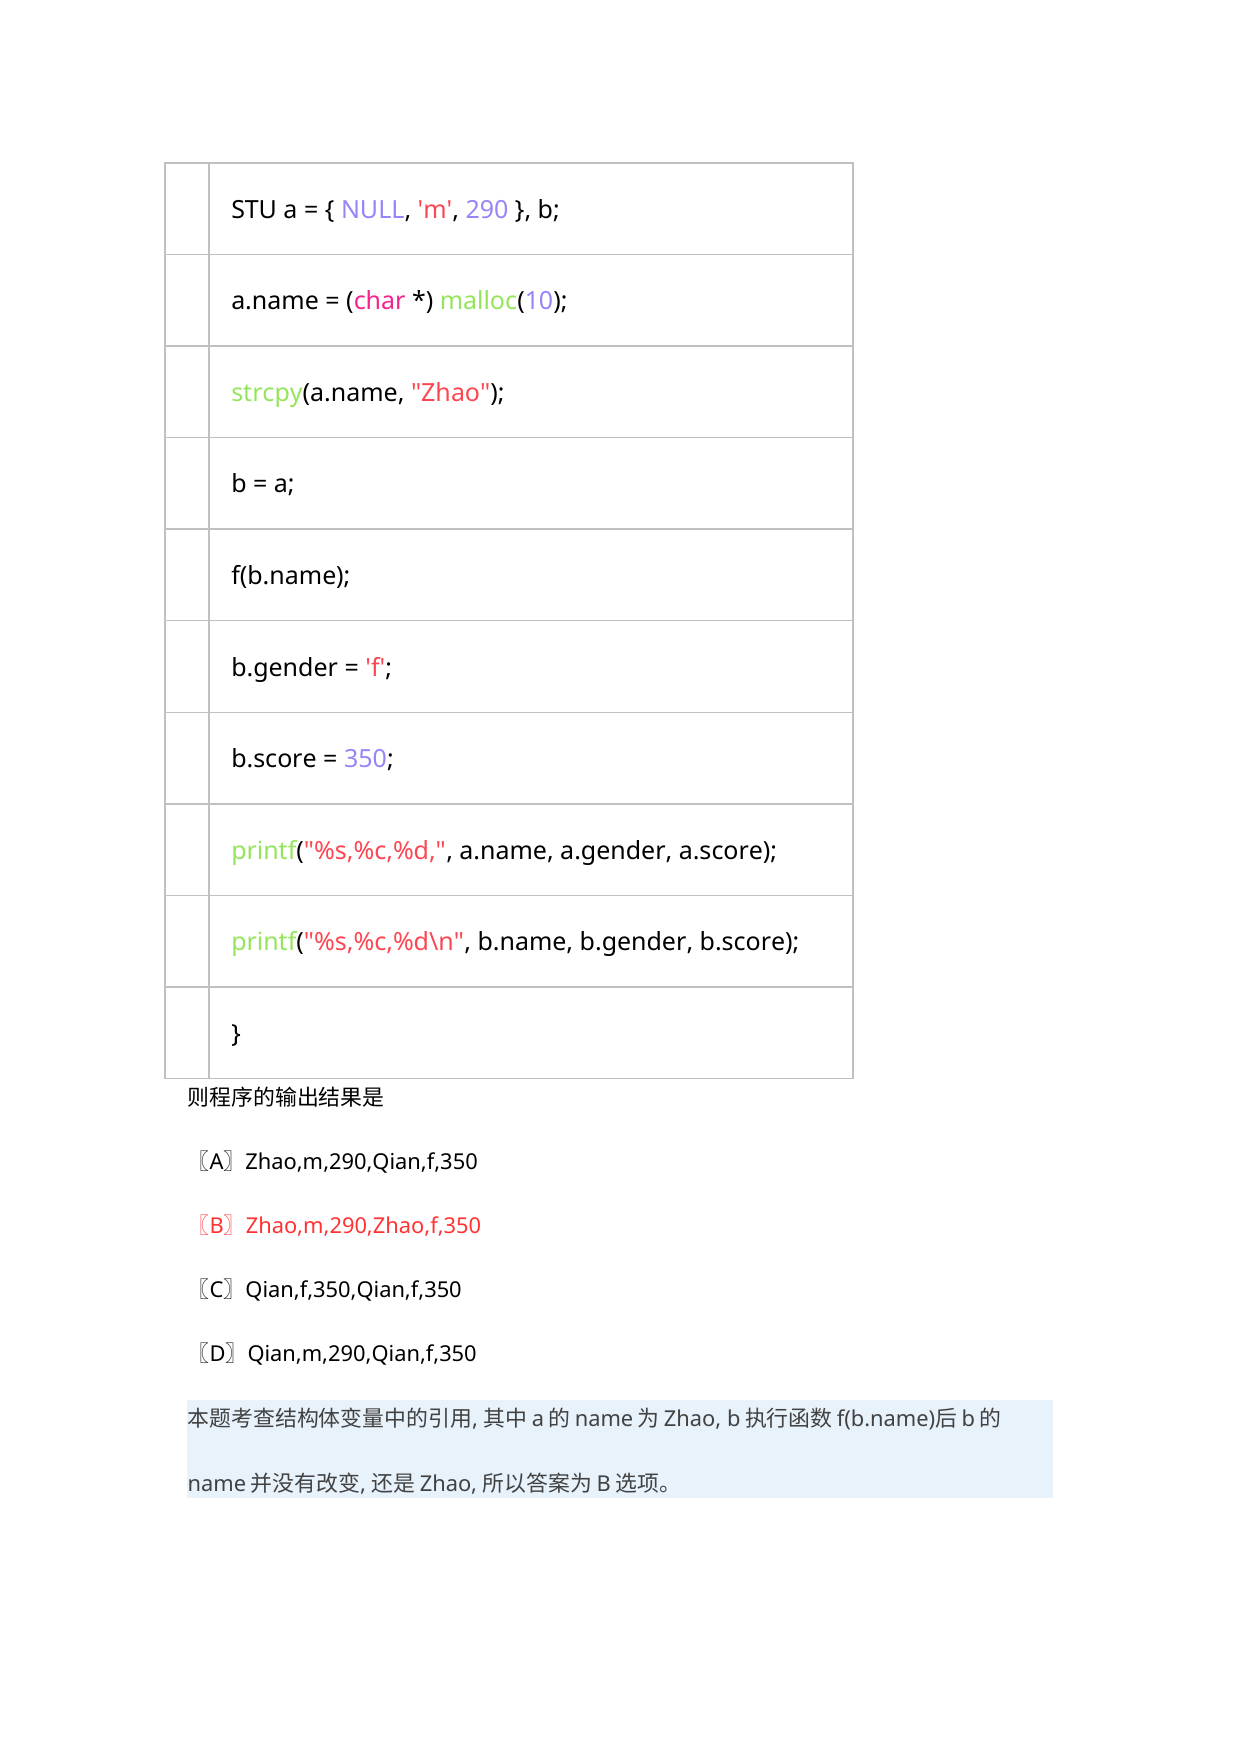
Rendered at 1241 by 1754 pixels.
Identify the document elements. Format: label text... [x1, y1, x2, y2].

table_cell printf("%s,%c,%d\n", b.name, b.gender, b.score); [210, 896, 852, 986]
table_cell [166, 530, 208, 620]
table_cell [166, 621, 208, 711]
text 本题考查结构体变量中的引用, 其中a的name为Zhao, b执行函数f(b.name)后b的name并没有改变, 还是Zhao, 所以答案为B选项。 [187, 1400, 1053, 1498]
text 〖D〗Qian,m,290,Qian,f,350 [187, 1336, 1053, 1369]
table_cell STU a = { NULL, 'm', 290 }, b; [210, 164, 852, 253]
table_cell [166, 347, 208, 437]
table_cell a.name = (char *) malloc(10); [210, 255, 852, 345]
table_cell [166, 805, 208, 894]
table_cell printf("%s,%c,%d,", a.name, a.gender, a.score); [210, 805, 852, 894]
table_cell [166, 164, 208, 253]
text 〖C〗Qian,f,350,Qian,f,350 [187, 1272, 1053, 1304]
table_cell strcpy(a.name, "Zhao"); [210, 347, 852, 437]
table_cell } [210, 988, 852, 1078]
text 则程序的输出结果是 [187, 1079, 1053, 1112]
table_cell f(b.name); [210, 530, 852, 620]
table_cell [166, 988, 208, 1078]
table_cell b.gender = 'f'; [210, 621, 852, 711]
table_cell [166, 255, 208, 345]
table_cell b.score = 350; [210, 713, 852, 803]
table_cell [166, 713, 208, 803]
table_cell [166, 896, 208, 986]
text 〖A〗Zhao,m,290,Qian,f,350 [187, 1143, 1053, 1176]
table_cell [166, 438, 208, 528]
table_cell b = a; [210, 438, 852, 528]
text 〖B〗Zhao,m,290,Zhao,f,350 [187, 1208, 1053, 1240]
